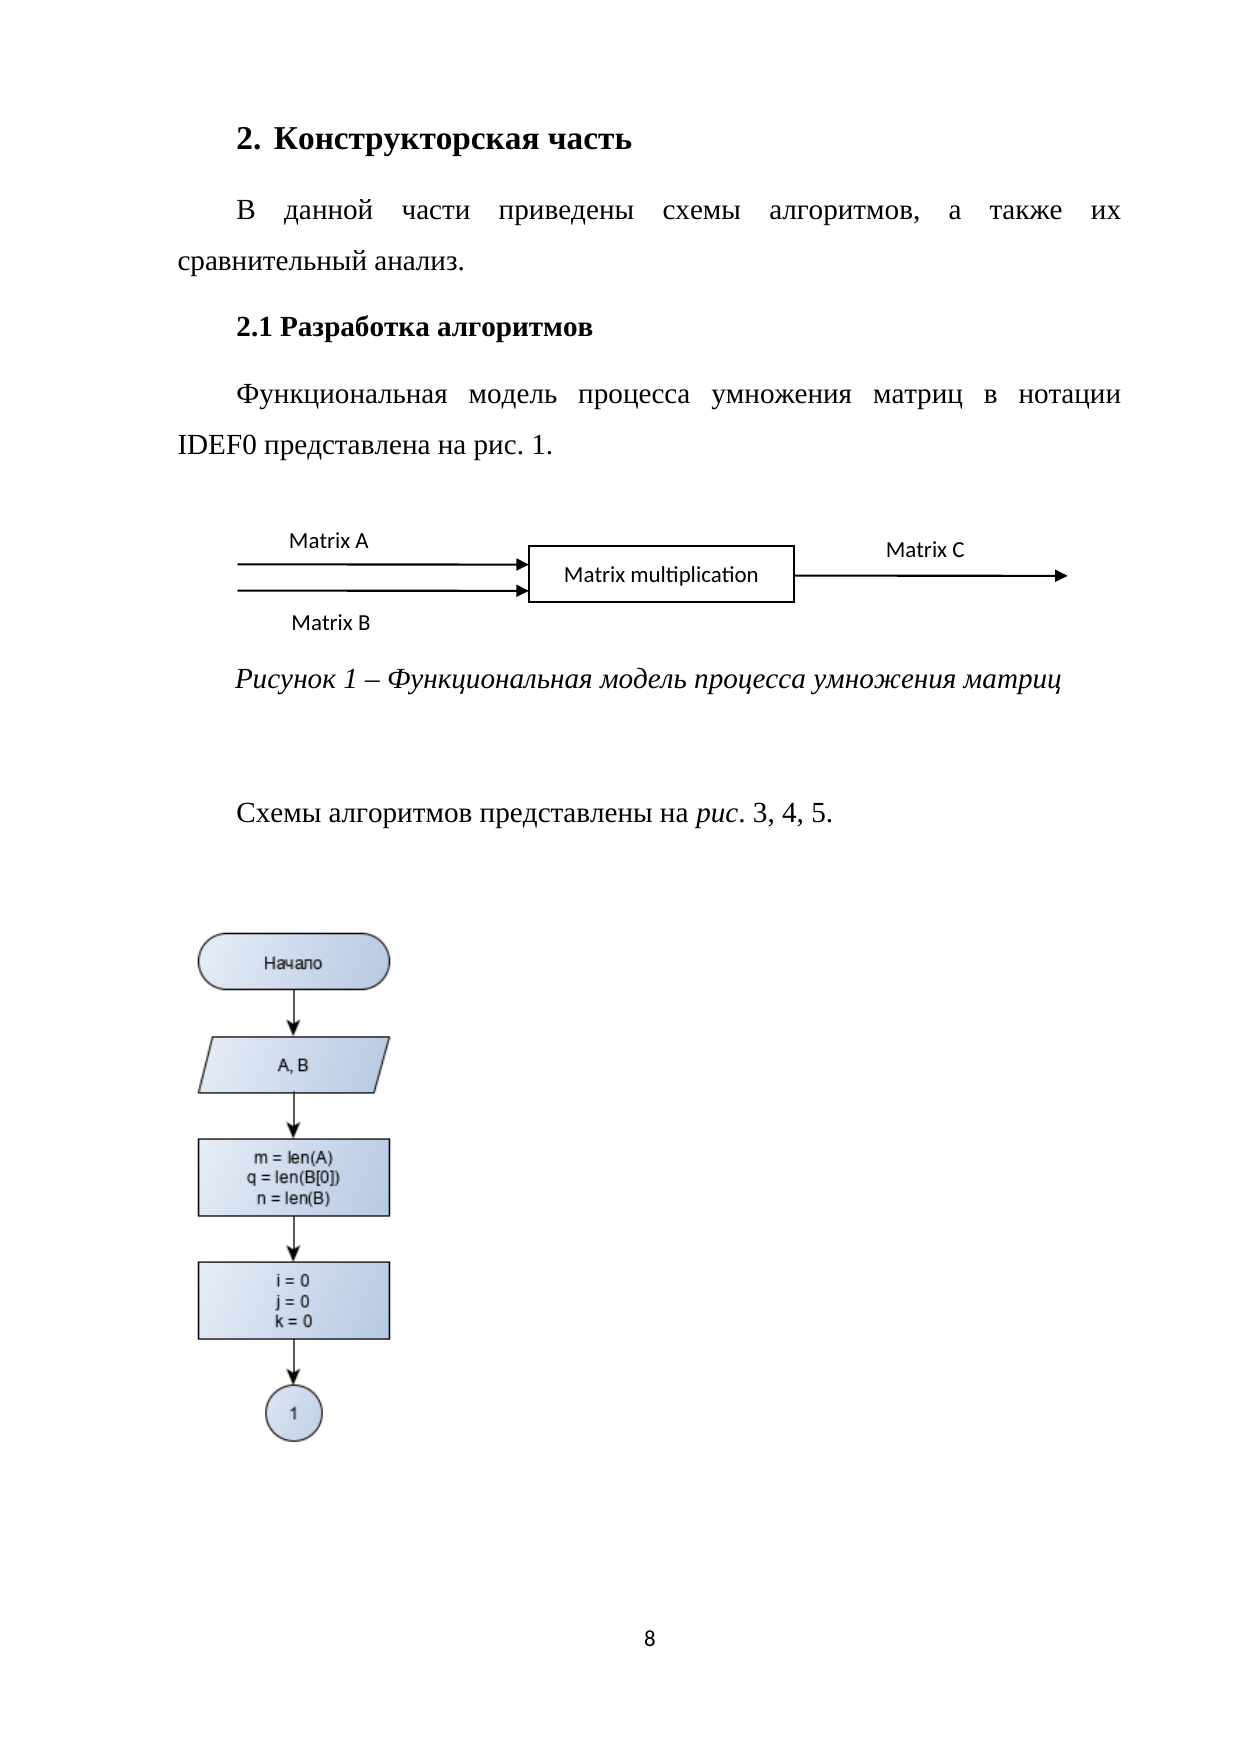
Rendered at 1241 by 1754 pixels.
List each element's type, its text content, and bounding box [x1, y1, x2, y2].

text В данной части приведены схемы алгоритмов, а также их сравнительный анализ. [177, 192, 1122, 276]
picture [177, 912, 410, 1463]
text Схемы алгоритмов представлены на рис. 3, 4, 5. [177, 795, 1122, 829]
text 2.1 Разработка алгоритмов [177, 309, 1122, 343]
list Конструкторская часть [236, 118, 1122, 156]
text Рисунок 1 – Функциональная модель процесса умножения матриц [177, 661, 1122, 695]
text Функциональная модель процесса умножения матриц в нотации IDEF0 представлена на рис. 1. [177, 377, 1122, 460]
